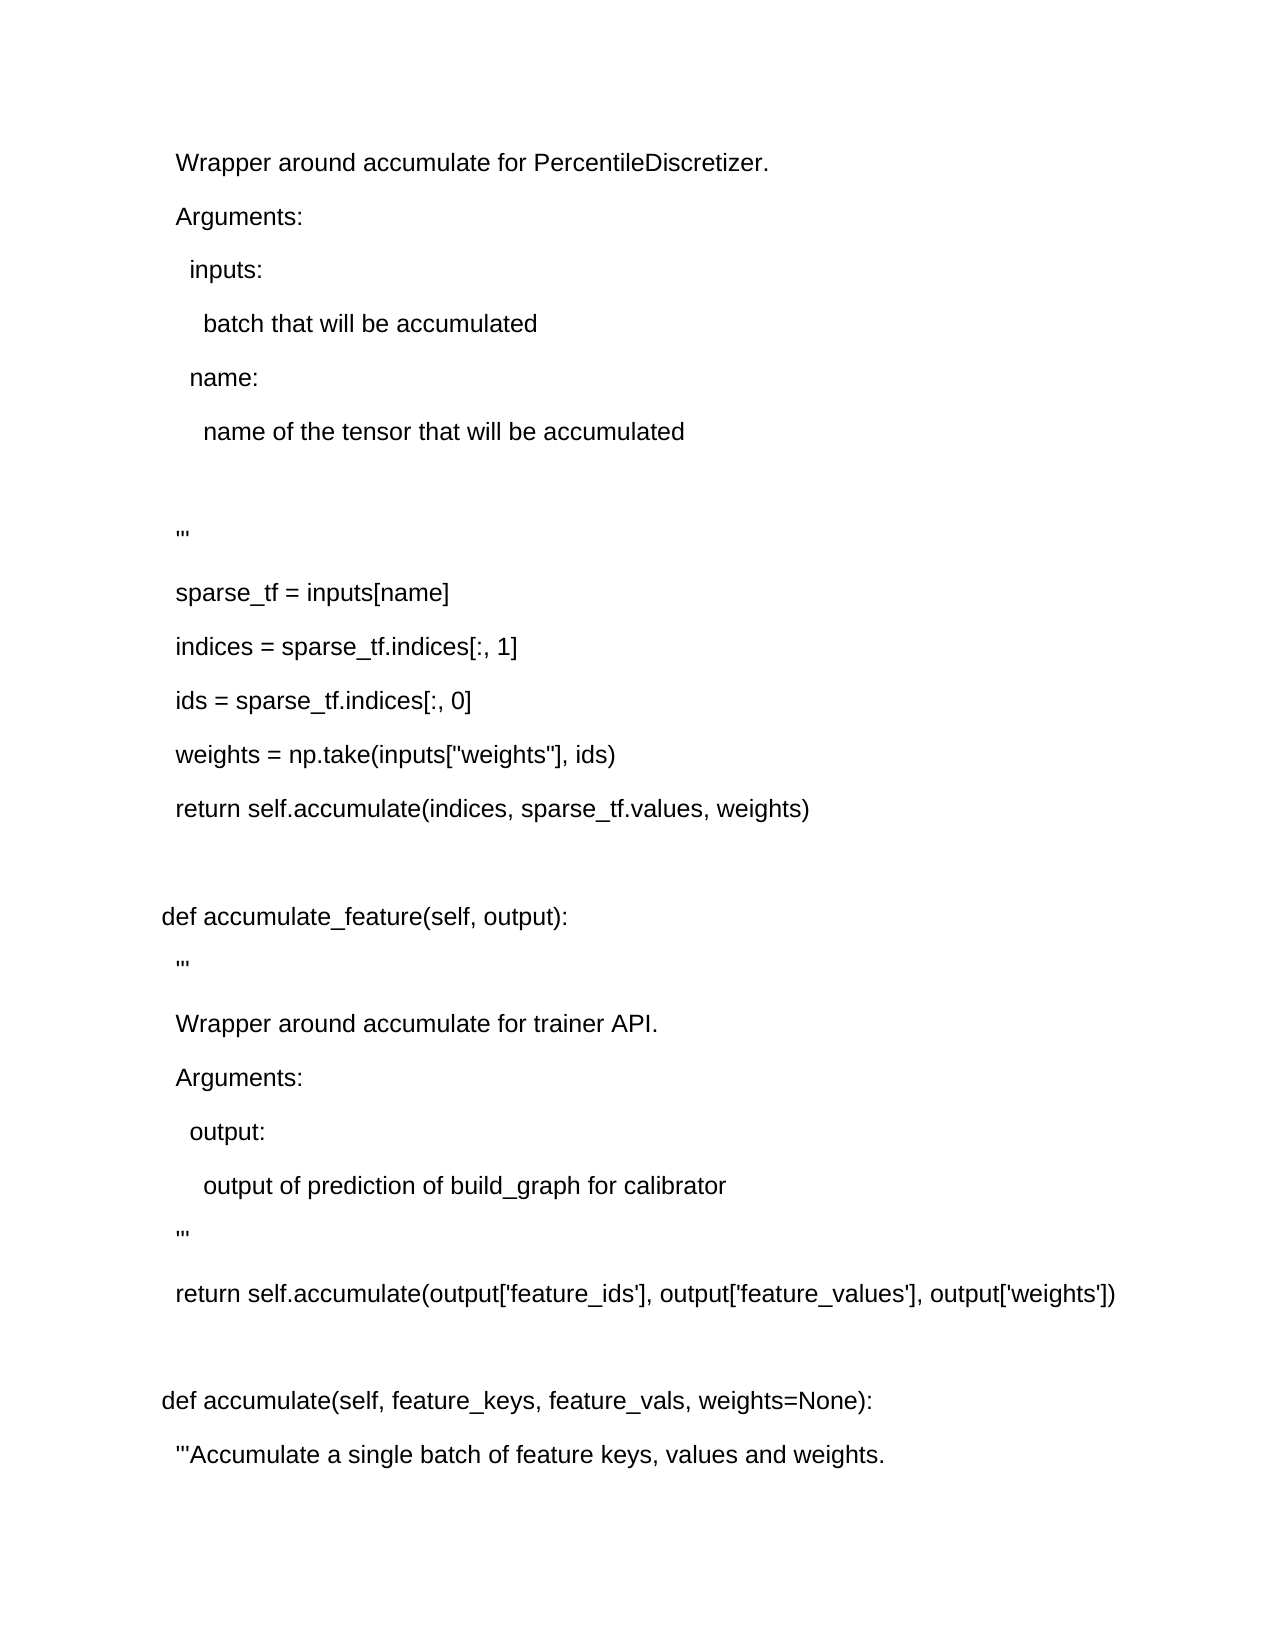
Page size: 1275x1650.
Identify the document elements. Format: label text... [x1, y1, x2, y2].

text name: [148, 363, 1127, 392]
text ''' [148, 1225, 1127, 1253]
text '''Accumulate a single batch of feature keys, values and weights. [148, 1440, 1127, 1469]
text name of the tensor that will be accumulated [148, 417, 1127, 446]
text ''' [148, 524, 1127, 553]
text inputs: [148, 255, 1127, 284]
text return self.accumulate(output['feature_ids'], output['feature_values'], output['weights']) [148, 1278, 1127, 1307]
text ''' [148, 955, 1127, 984]
text Arguments: [148, 1063, 1127, 1092]
text ids = sparse_tf.indices[:, 0] [148, 686, 1127, 715]
text def accumulate(self, feature_keys, feature_vals, weights=None): [148, 1386, 1127, 1415]
text return self.accumulate(indices, sparse_tf.values, weights) [148, 794, 1127, 823]
text Wrapper around accumulate for PercentileDiscretizer. [148, 148, 1127, 176]
text output of prediction of build_graph for calibrator [148, 1171, 1127, 1199]
text indices = sparse_tf.indices[:, 1] [148, 632, 1127, 661]
text output: [148, 1117, 1127, 1146]
text weights = np.take(inputs["weights"], ids) [148, 740, 1127, 769]
text Wrapper around accumulate for trainer API. [148, 1009, 1127, 1038]
text Arguments: [148, 201, 1127, 230]
text batch that will be accumulated [148, 309, 1127, 338]
text sparse_tf = inputs[name] [148, 578, 1127, 607]
text def accumulate_feature(self, output): [148, 902, 1127, 930]
